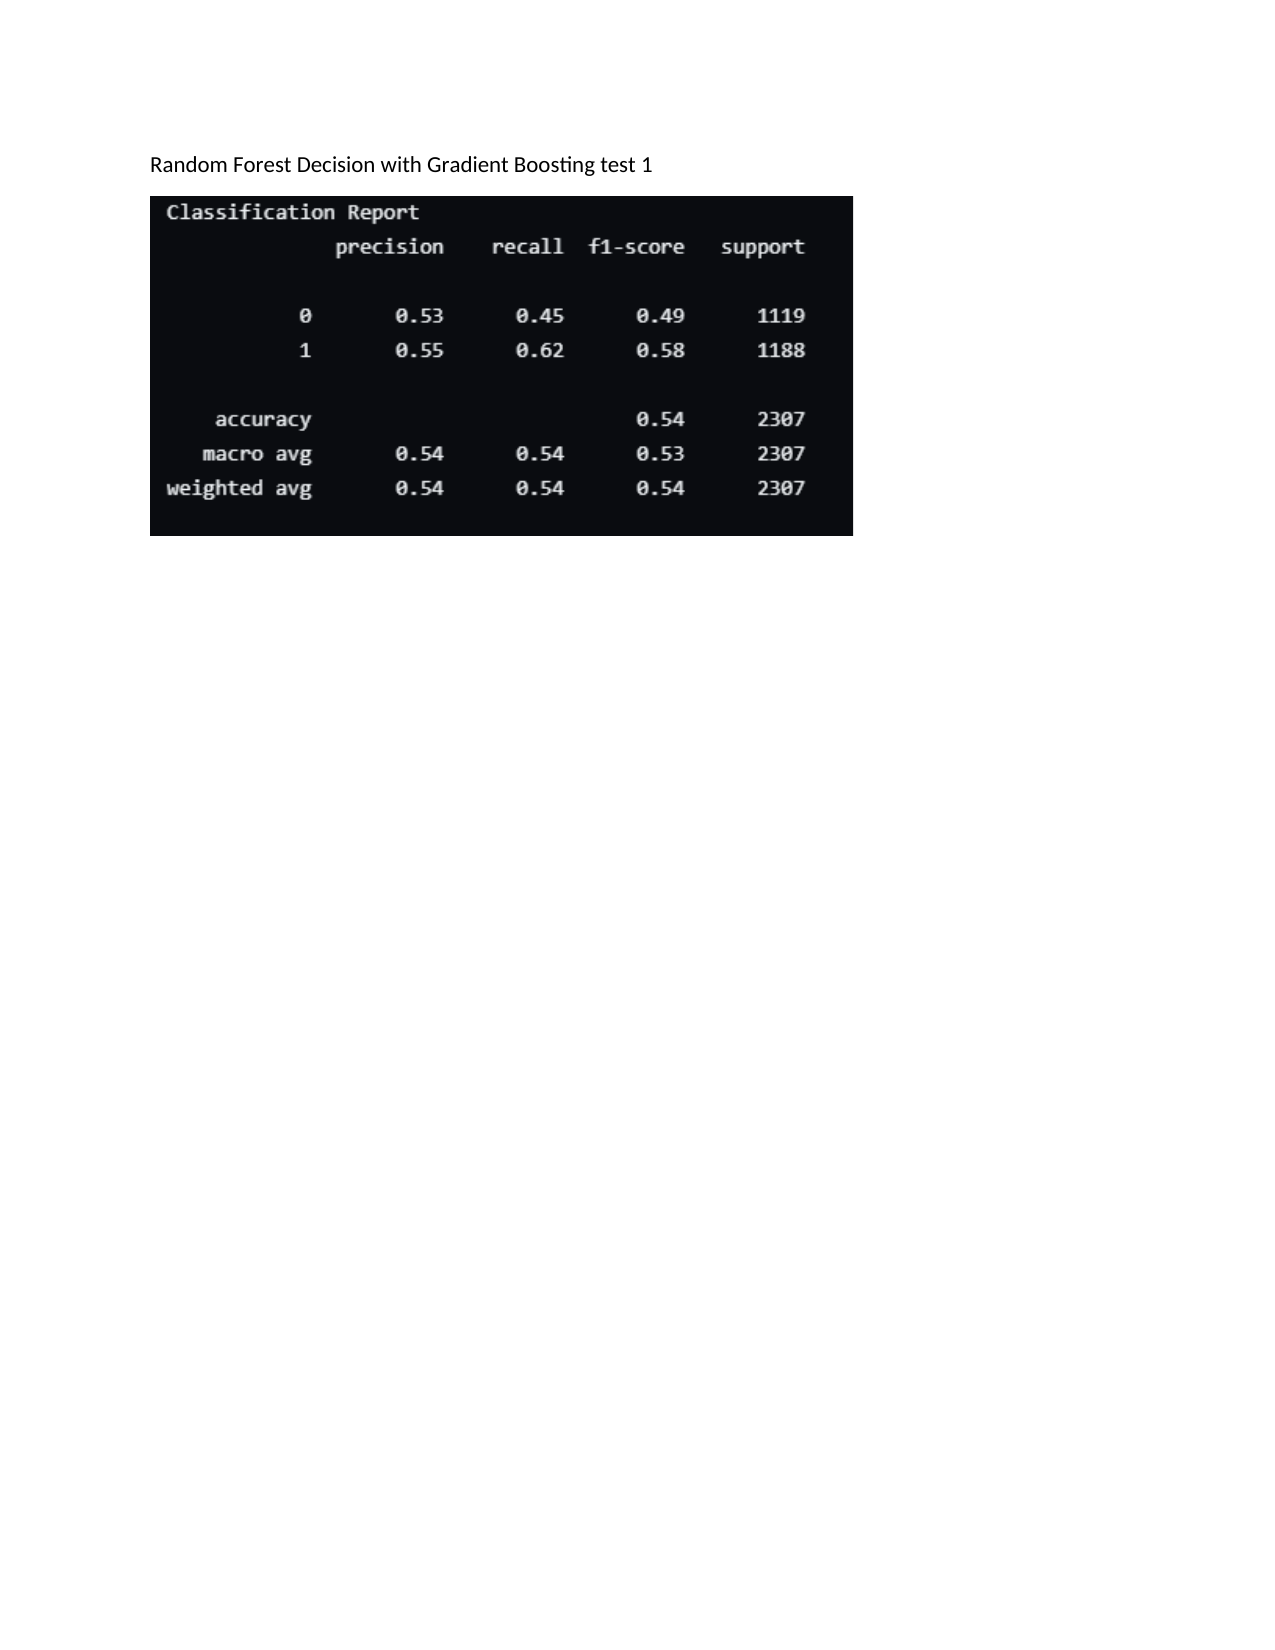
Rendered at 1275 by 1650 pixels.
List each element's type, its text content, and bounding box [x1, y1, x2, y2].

text Random Forest Decision with Gradient Boosting test 1 [150, 150, 1125, 178]
picture [150, 196, 854, 536]
